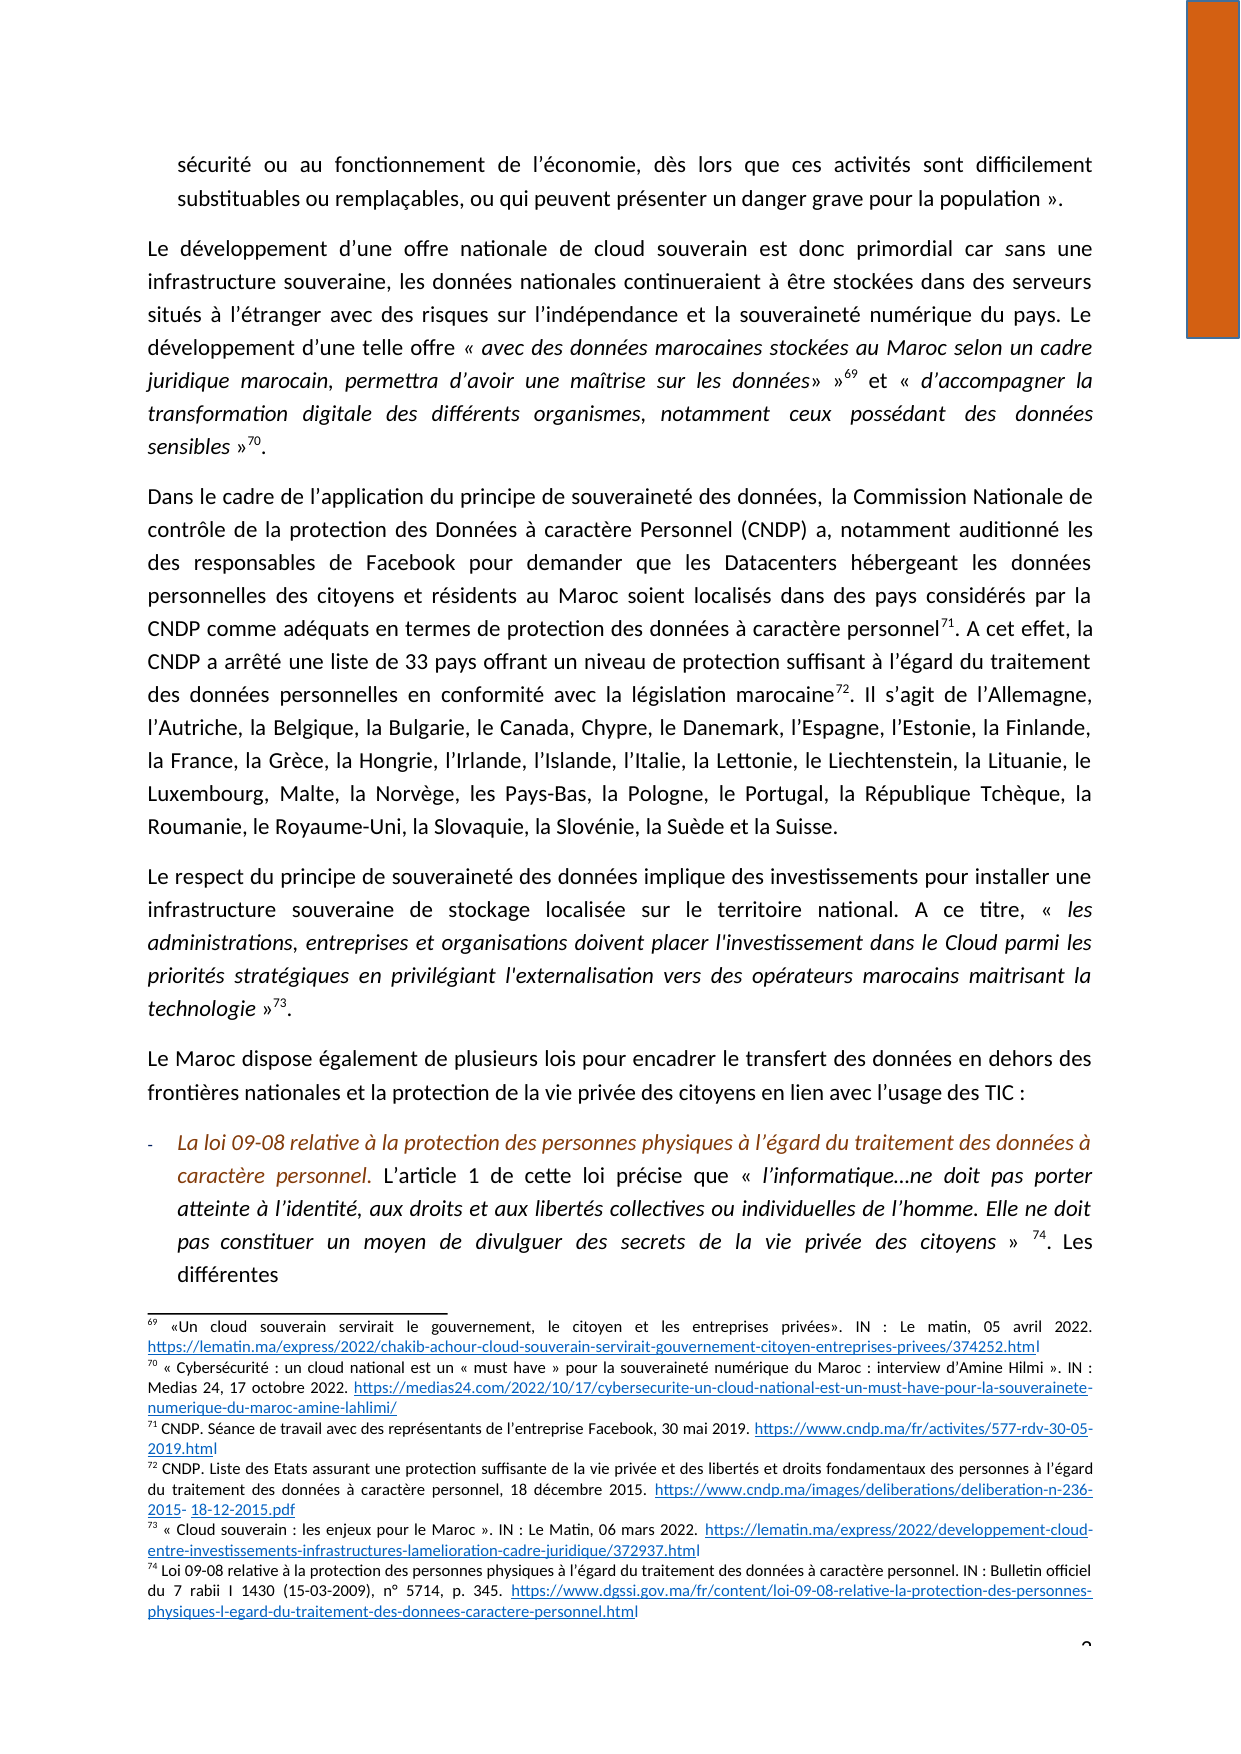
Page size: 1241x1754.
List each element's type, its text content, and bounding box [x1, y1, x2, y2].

text 74 Loi 09-08 relative à la protection des personnes physiques à l’égard du traitement des données à caractère personnel. IN : Bulletin officiel du 7 rabii I 1430 (15-03-2009), n° 5714, p. 345. https://www.dgssi.gov.ma/fr/content/loi-09-08-relative-la-protection-des-personnes- physiques-l-egard-du-traitement-des-donnees-caractere-personnel.html [147, 1560, 1093, 1621]
text Le Maroc dispose également de plusieurs lois pour encadrer le transfert des données en dehors des frontières nationales et la protection de la vie privée des citoyens en lien avec l’usage des TIC : [147, 1044, 1093, 1106]
text 73 « Cloud souverain : les enjeux pour le Maroc ». IN : Le Matin, 06 mars 2022. https://lematin.ma/express/2022/developpement-cloud- entre-investissements-infrastructures-lamelioration-cadre-juridique/372937.html [147, 1519, 1093, 1560]
text Dans le cadre de l’application du principe de souveraineté des données, la Commission Nationale de contrôle de la protection des Données à caractère Personnel (CNDP) a, notamment auditionné les des responsables de Facebook pour demander que les Datacenters hébergeant les données personnelles des citoyens et résidents au Maroc soient localisés dans des pays considérés par la CNDP comme adéquats en termes de protection des données à caractère personnel71. A cet effet, la CNDP a arrêté une liste de 33 pays offrant un niveau de protection suffisant à l’égard du traitement des données personnelles en conformité avec la législation marocaine72. Il s’agit de l’Allemagne, l’Autriche, la Belgique, la Bulgarie, le Canada, Chypre, le Danemark, l’Espagne, l’Estonie, la Finlande, la France, la Grèce, la Hongrie, l’Irlande, l’Islande, l’Italie, la Lettonie, le Liechtenstein, la Lituanie, le Luxembourg, Malte, la Norvège, les Pays-Bas, la Pologne, le Portugal, la République Tchèque, la Roumanie, le Royaume-Uni, la Slovaquie, la Slovénie, la Suède et la Suisse. [147, 482, 1093, 840]
text sécurité ou au fonctionnement de l’économie, dès lors que ces activités sont difficilement substituables ou remplaçables, ou qui peuvent présenter un danger grave pour la population ». [177, 151, 1093, 212]
text Le respect du principe de souveraineté des données implique des investissements pour installer une infrastructure souveraine de stockage localisée sur le territoire national. A ce titre, « les administrations, entreprises et organisations doivent placer l'investissement dans le Cloud parmi les priorités stratégiques en privilégiant l'externalisation vers des opérateurs marocains maitrisant la technologie »73. [147, 862, 1093, 1022]
text 69 «Un cloud souverain servirait le gouvernement, le citoyen et les entreprises privées». IN : Le matin, 05 avril 2022. https://lematin.ma/express/2022/chakib-achour-cloud-souverain-servirait-gouvernement-citoyen-entreprises-privees/374252.html [147, 1316, 1093, 1357]
text 70 « Cybersécurité : un cloud national est un « must have » pour la souveraineté numérique du Maroc : interview d’Amine Hilmi ». IN : Medias 24, 17 octobre 2022. https://medias24.com/2022/10/17/cybersecurite-un-cloud-national-est-un-must-have-pour-la-souverainete- numerique-du-maroc-amine-lahlimi/ [147, 1357, 1093, 1418]
text 71 CNDP. Séance de travail avec des représentants de l’entreprise Facebook, 30 mai 2019. https://www.cndp.ma/fr/activites/577-rdv-30-05- 2019.html [147, 1418, 1093, 1459]
list La loi 09-08 relative à la protection des personnes physiques à l’égard du traitement des données à caractère personnel. L’article 1 de cette loi précise que « l’informatique…ne doit pas porter atteinte à l’identité, aux droits et aux libertés collectives ou individuelles de l’homme. Elle ne doit pas constituer un moyen de divulguer des secrets de la vie privée des citoyens » 74. Les différentes [147, 1128, 1093, 1288]
text Le développement d’une offre nationale de cloud souverain est donc primordial car sans une infrastructure souveraine, les données nationales continueraient à être stockées dans des serveurs situés à l’étranger avec des risques sur l’indépendance et la souveraineté numérique du pays. Le développement d’une telle offre « avec des données marocaines stockées au Maroc selon un cadre juridique marocain, permettra d’avoir une maîtrise sur les données» »69 et « d’accompagner la transformation digitale des différents organismes, notamment ceux possédant des données sensibles »70. [147, 234, 1093, 460]
text 72 CNDP. Liste des Etats assurant une protection suffisante de la vie privée et des libertés et droits fondamentaux des personnes à l’égard du traitement des données à caractère personnel, 18 décembre 2015. https://www.cndp.ma/images/deliberations/deliberation-n-236-2015- 18-12-2015.pdf [147, 1459, 1093, 1519]
